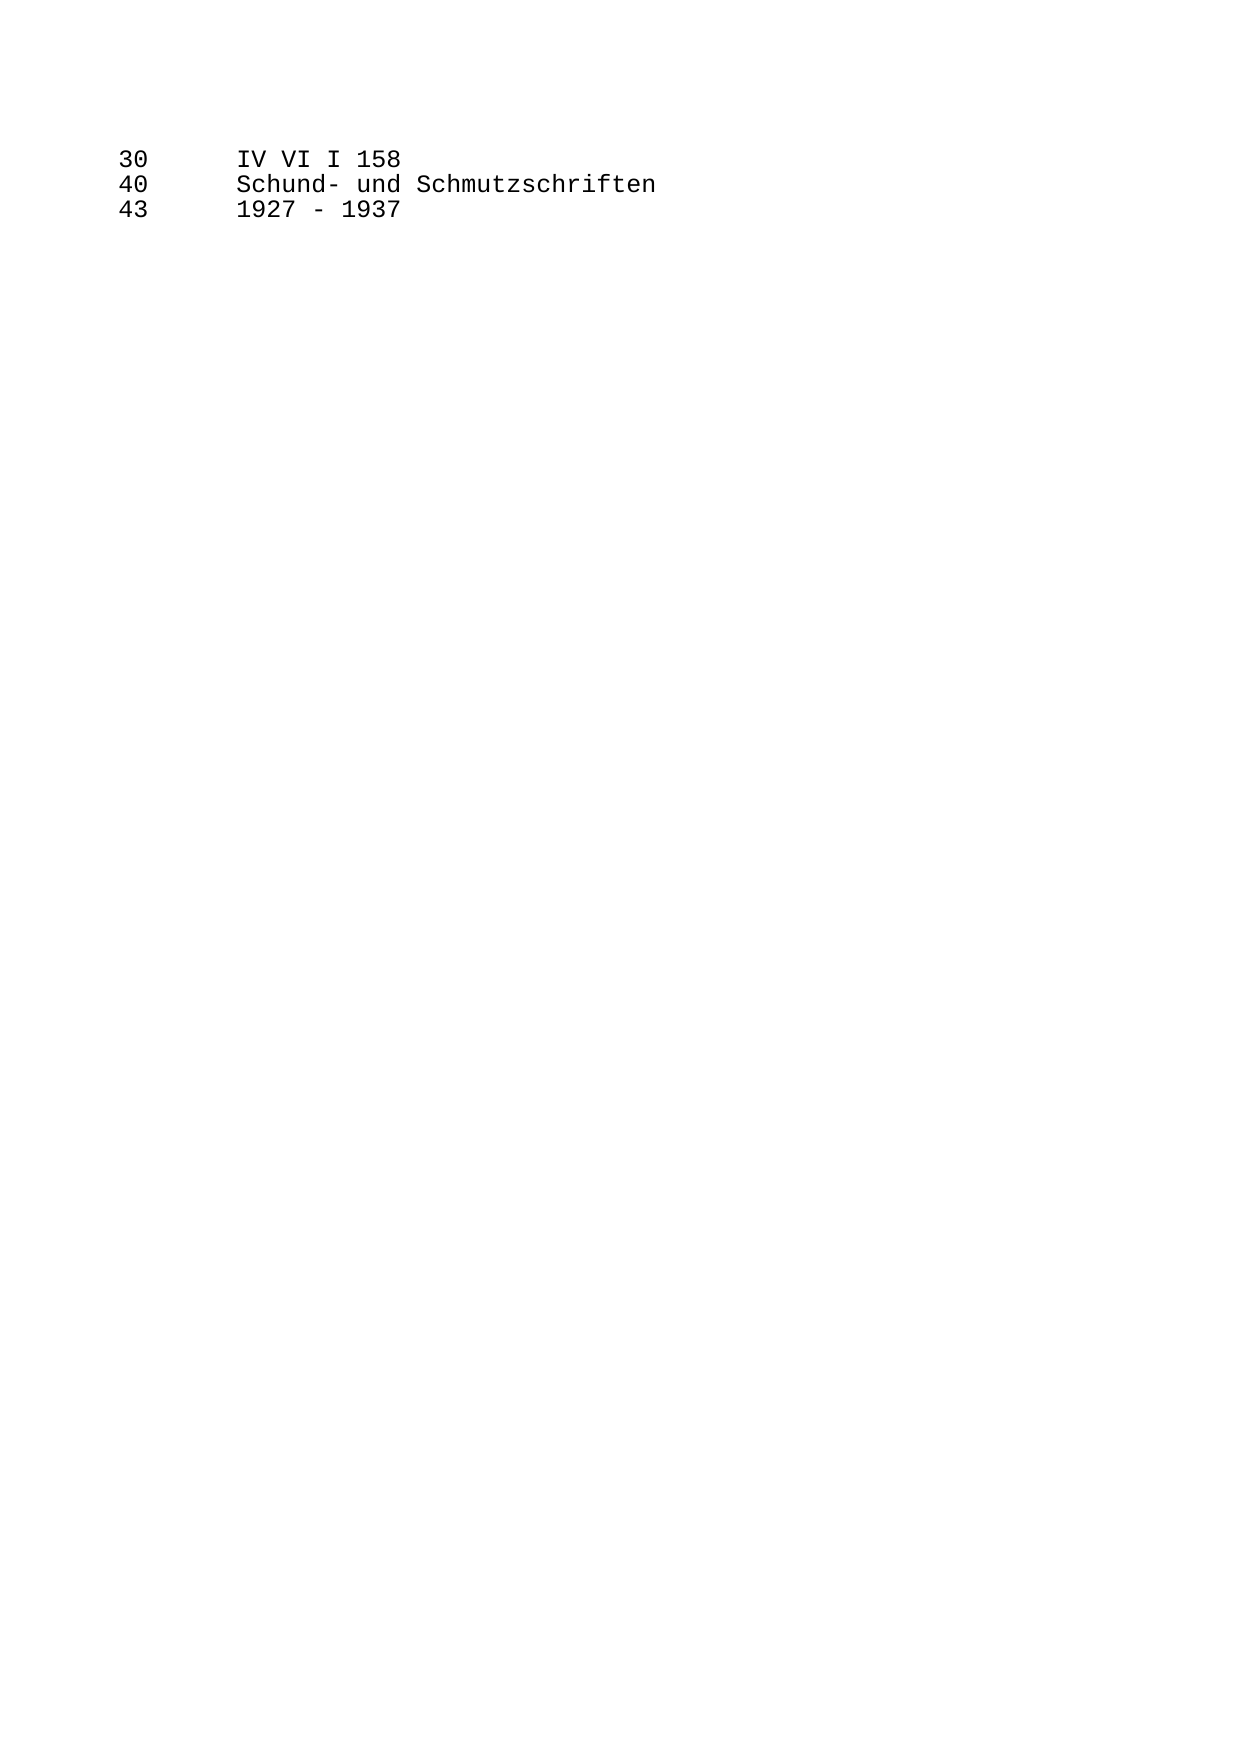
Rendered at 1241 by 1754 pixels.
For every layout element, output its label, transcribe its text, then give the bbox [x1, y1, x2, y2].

text 30 IV VI I 158 [118, 148, 1122, 173]
text 40 s[Schund<schrift]sen>- und s[Schmutzschrift]sen [118, 173, 1122, 198]
text 43 1927 - 1937 [118, 198, 1122, 223]
